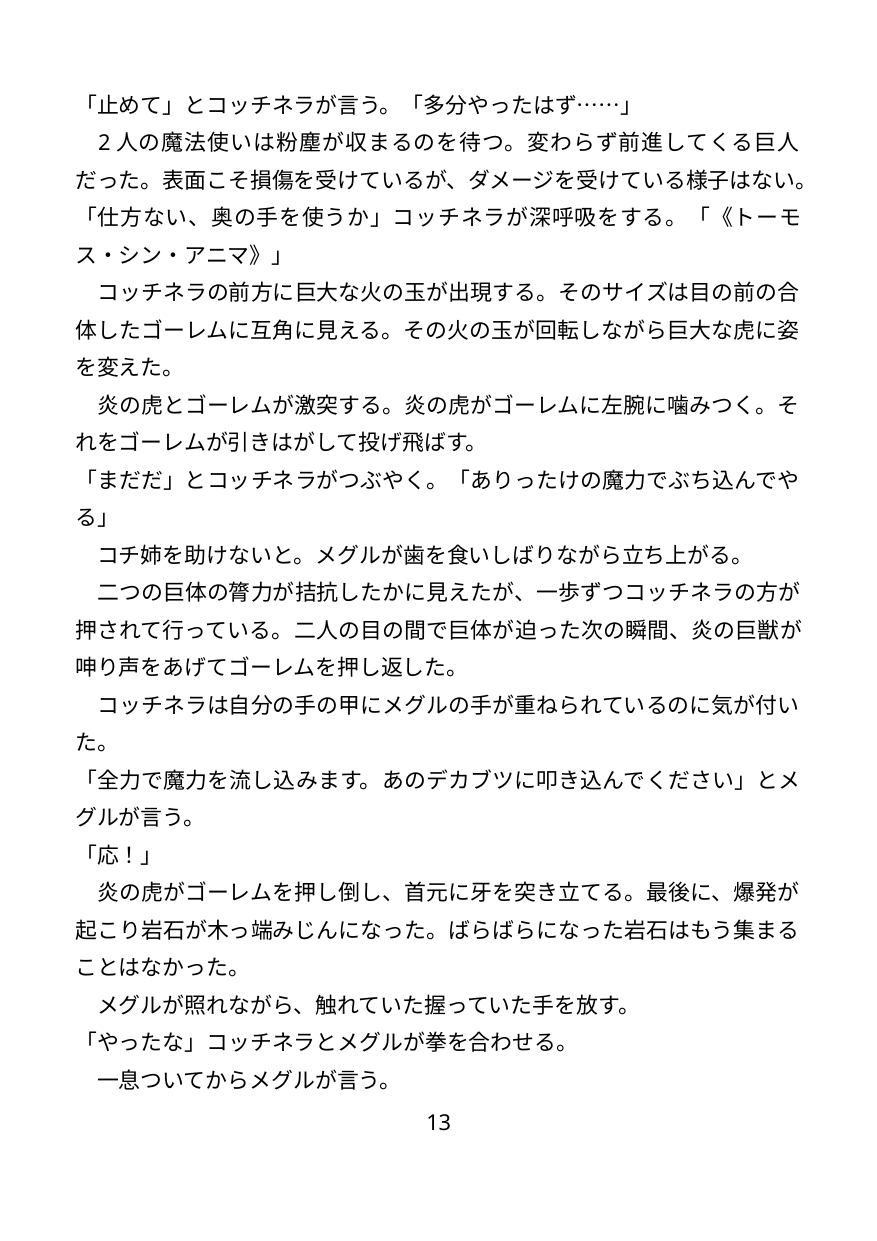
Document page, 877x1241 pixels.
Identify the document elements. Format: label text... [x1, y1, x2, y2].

text コッチネラの前方に巨大な火の玉が出現する。そのサイズは目の前の合体したゴーレムに互角に見える。その火の玉が回転しながら巨大な虎に姿を変えた。 [75, 272, 802, 385]
text メグルが照れながら、触れていた握っていた手を放す。 [75, 985, 802, 1022]
text 「止めて」とコッチネラが言う。「多分やったはず……」 [75, 85, 802, 122]
text 一息ついてからメグルが言う。 [75, 1060, 802, 1097]
text 2人の魔法使いは粉塵が収まるのを待つ。変わらず前進してくる巨人だった。表面こそ損傷を受けているが、ダメージを受けている様子はない。 [75, 122, 802, 197]
text コッチネラは自分の手の甲にメグルの手が重ねられているのに気が付いた。 [75, 685, 802, 760]
text 炎の虎とゴーレムが激突する。炎の虎がゴーレムに左腕に噛みつく。それをゴーレムが引きはがして投げ飛ばす。 [75, 385, 802, 460]
text 炎の虎がゴーレムを押し倒し、首元に牙を突き立てる。最後に、爆発が起こり岩石が木っ端みじんになった。ばらばらになった岩石はもう集まることはなかった。 [75, 872, 802, 985]
text 二つの巨体の膂力が拮抗したかに見えたが、一歩ずつコッチネラの方が押されて行っている。二人の目の間で巨体が迫った次の瞬間、炎の巨獣が呻り声をあげてゴーレムを押し返した。 [75, 572, 802, 685]
text 「全力で魔力を流し込みます。あのデカブツに叩き込んでください」とメグルが言う。 [75, 760, 802, 835]
text 「まだだ」とコッチネラがつぶやく。「ありったけの魔力でぶち込んでやる」 [75, 460, 802, 535]
text コチ姉を助けないと。メグルが歯を食いしばりながら立ち上がる。 [75, 535, 802, 572]
text 「応！」 [75, 835, 802, 872]
text 「やったな」コッチネラとメグルが拳を合わせる。 [75, 1022, 802, 1060]
text 「仕方ない、奥の手を使うか」コッチネラが深呼吸をする。「《トーモス・シン・アニマ》」 [75, 197, 802, 272]
